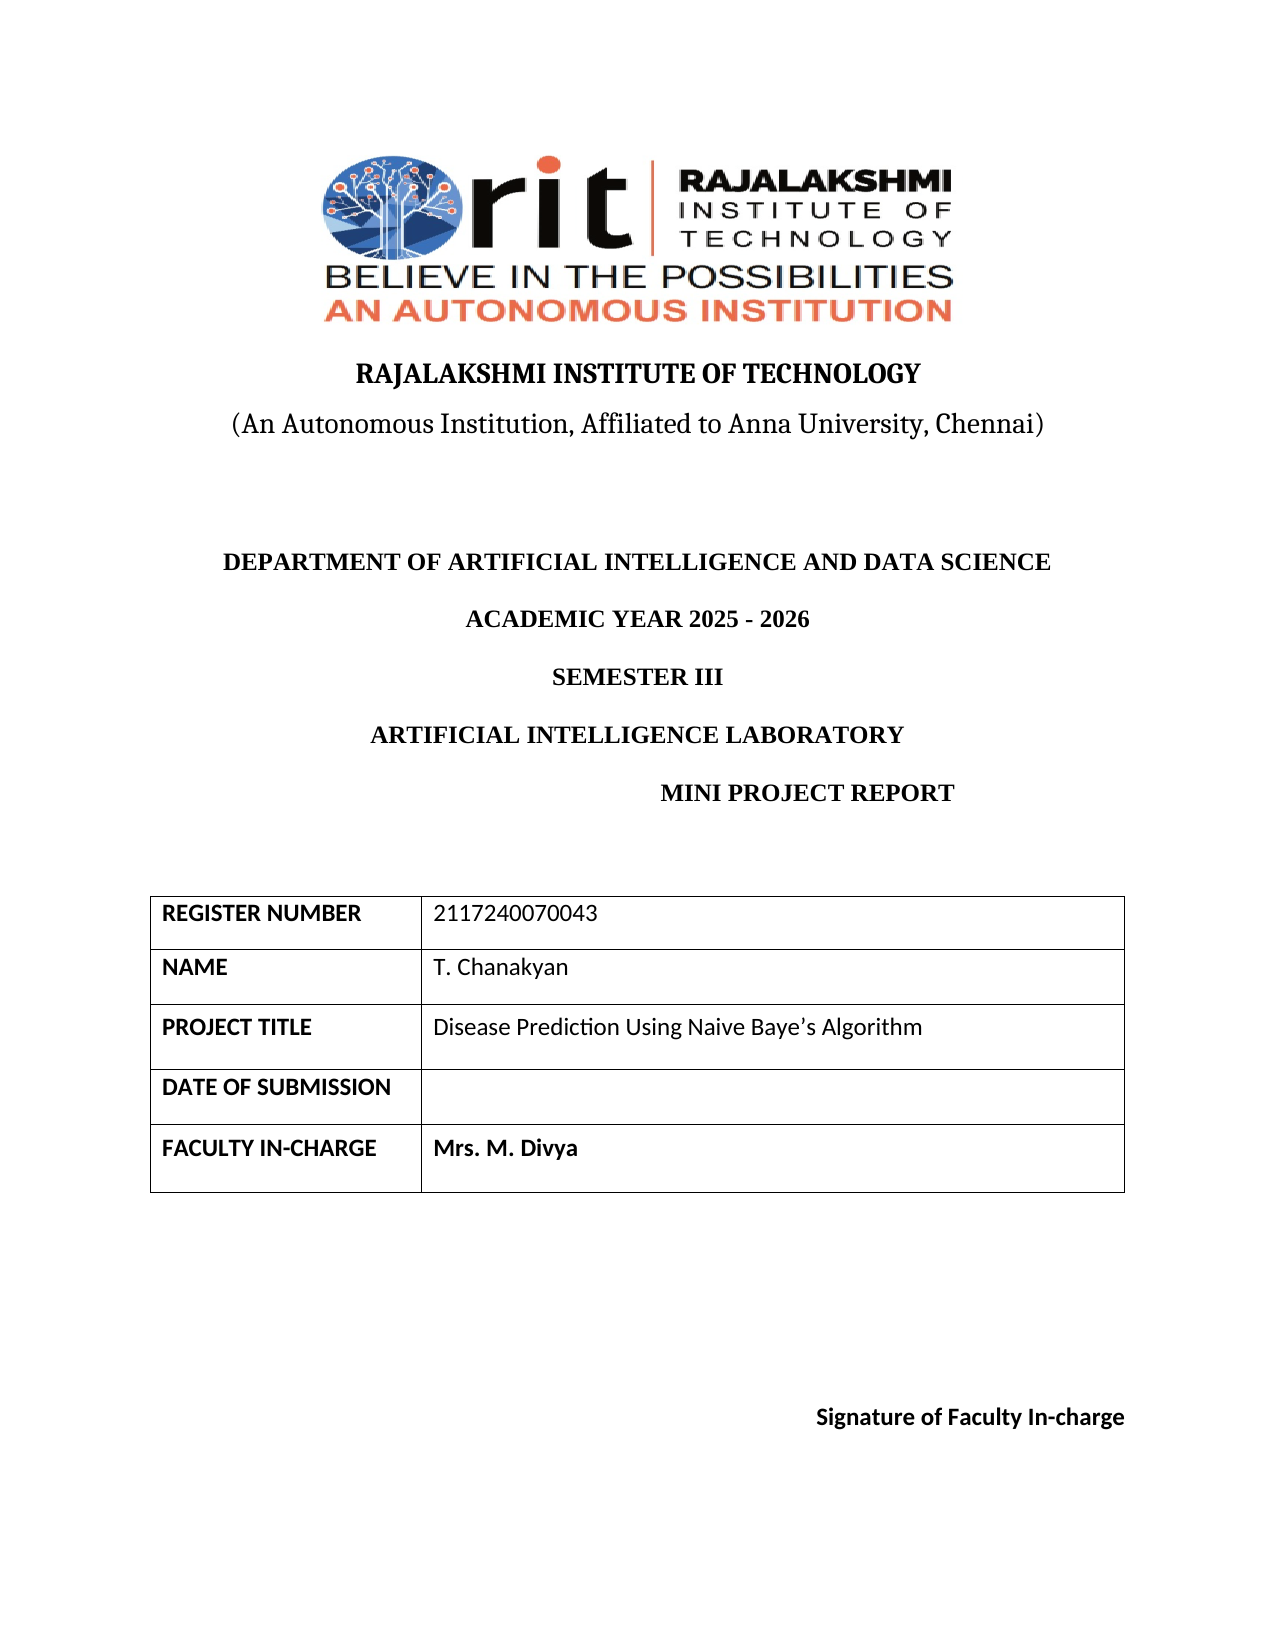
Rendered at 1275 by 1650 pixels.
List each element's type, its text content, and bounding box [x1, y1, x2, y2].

table_header 2117240070043 [422, 897, 1124, 949]
table_cell Disease Prediction Using Naive Baye’s Algorithm [422, 1005, 1124, 1069]
table_cell DATE OF SUBMISSION [151, 1070, 421, 1124]
table_cell PROJECT TITLE [151, 1005, 421, 1069]
table_cell FACULTY IN-CHARGE [151, 1125, 421, 1192]
text Signature of Faculty In-charge [150, 1401, 1125, 1431]
table_cell (An Autonomous Institution, Affiliated to Anna University, Chennai) [48, 408, 1229, 458]
text DEPARTMENT OF ARTIFICIAL INTELLIGENCE AND DATA SCIENCE [150, 547, 1125, 575]
text SEMESTER III [150, 662, 1125, 691]
table_header REGISTER NUMBER [151, 897, 421, 949]
text ARTIFICIAL INTELLIGENCE LABORATORY [150, 720, 1125, 749]
table_cell NAME [151, 950, 421, 1004]
picture [311, 150, 964, 329]
table_cell [422, 1070, 1124, 1124]
table_header RAJALAKSHMI INSTITUTE OF TECHNOLOGY [48, 357, 1229, 407]
text MINI PROJECT REPORT [150, 778, 1125, 807]
text ACADEMIC YEAR 2025 - 2026 [150, 604, 1125, 633]
table_cell T. Chanakyan [422, 950, 1124, 1004]
table_cell Mrs. M. Divya [422, 1125, 1124, 1192]
